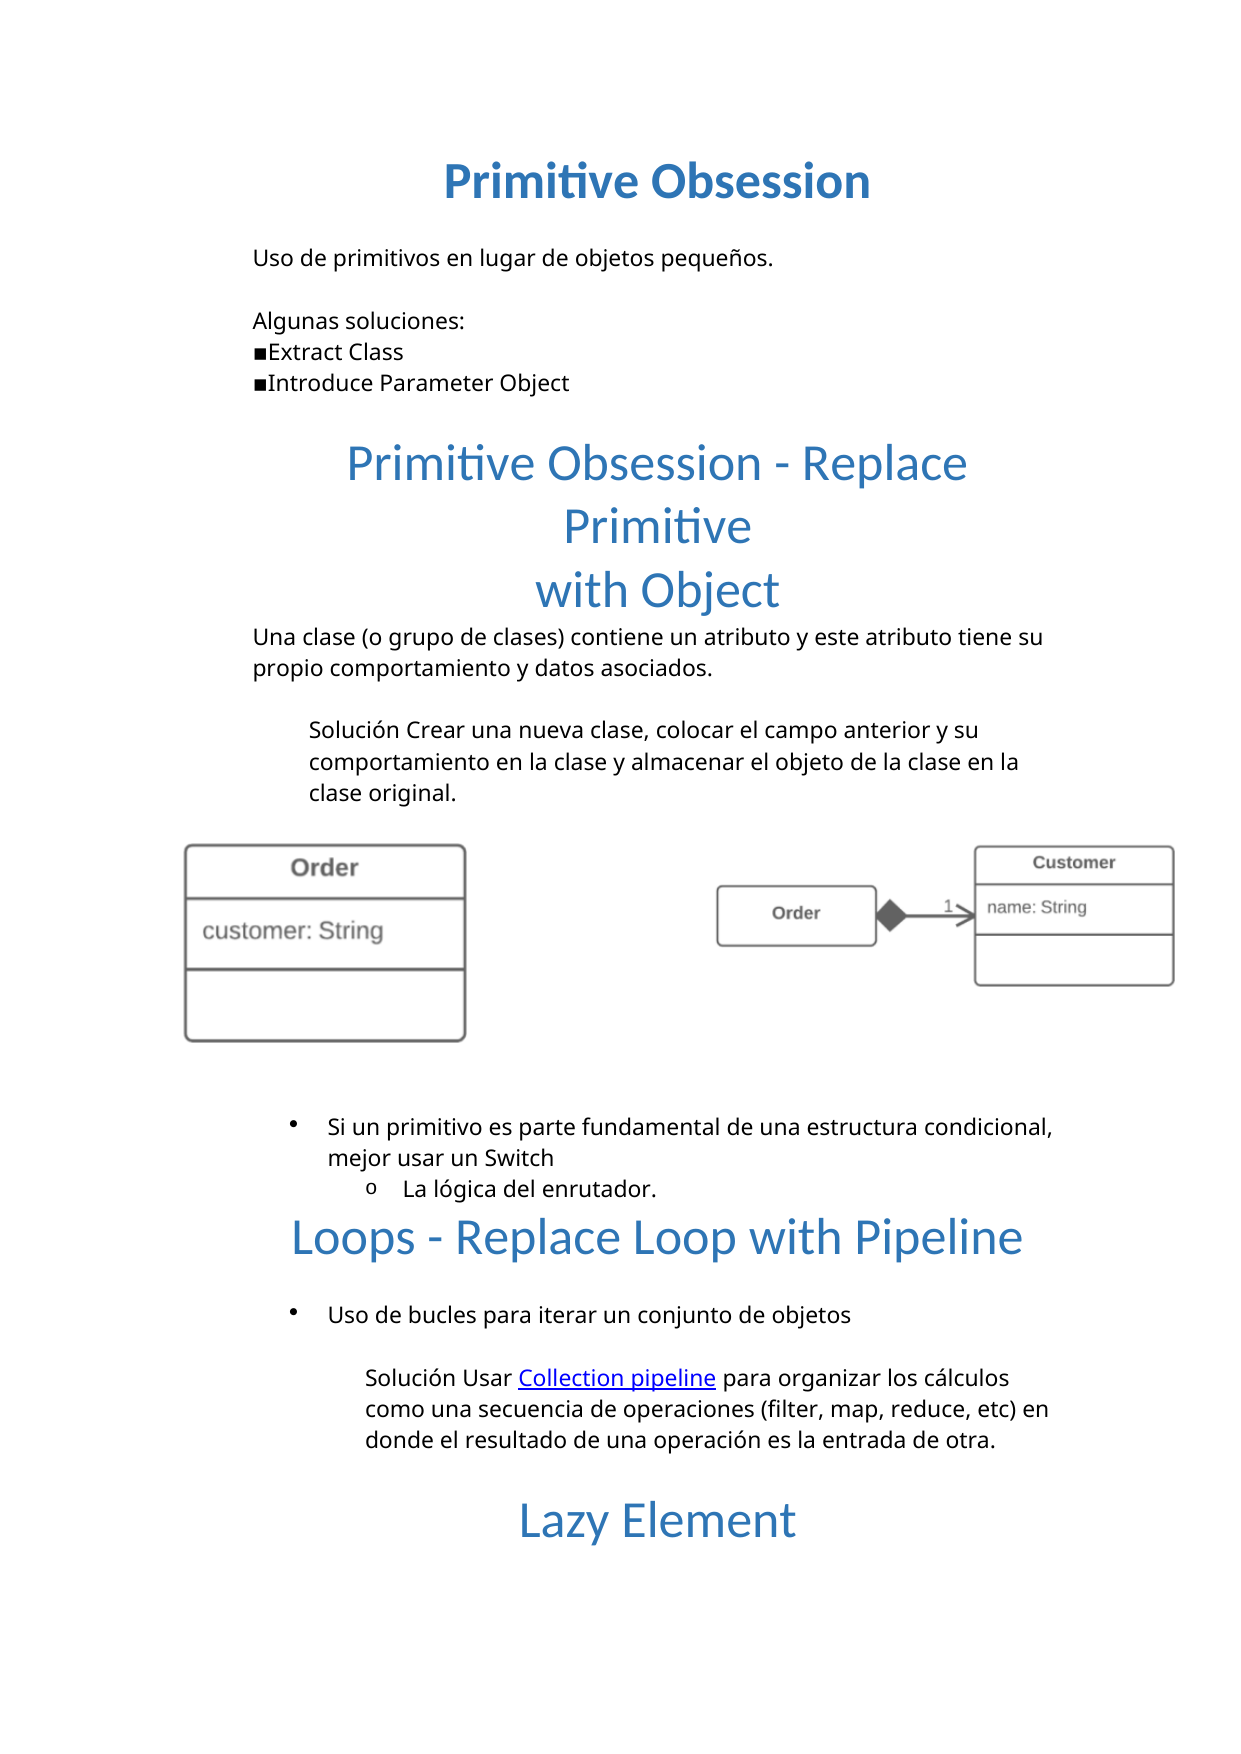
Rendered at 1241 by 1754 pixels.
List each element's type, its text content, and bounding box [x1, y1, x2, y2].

text Primitive Obsession - Replace Primitive [252, 430, 1063, 557]
text Loops - Replace Loop with Pipeline [252, 1204, 1063, 1268]
text Uso de primitivos en lugar de objetos pequeños. [252, 242, 1063, 274]
text ▪Extract Class [252, 336, 1063, 367]
text Algunas soluciones: [252, 305, 1063, 336]
picture [177, 839, 1191, 1048]
text Una clase (o grupo de clases) contiene un atributo y este atributo tiene su propio comportamiento y datos asociados. [252, 621, 1063, 683]
list La lógica del enrutador. [365, 1173, 1063, 1204]
subtitle Primitive Obsession [252, 148, 1063, 211]
list Si un primitivo es parte fundamental de una estructura condicional, mejor usar un Switch [290, 1110, 1063, 1173]
text Solución Usar Collection pipeline para organizar los cálculos como una secuencia de operaciones (filter, map, reduce, etc) en donde el resultado de una operación es la entrada de otra. [365, 1361, 1063, 1455]
text Lazy Element [252, 1486, 1063, 1550]
list Uso de bucles para iterar un conjunto de objetos [290, 1299, 1063, 1330]
text with Object [252, 557, 1063, 621]
text ▪Introduce Parameter Object [252, 367, 1063, 399]
text Solución Crear una nueva clase, colocar el campo anterior y su comportamiento en la clase y almacenar el objeto de la clase en la clase original. [308, 714, 1063, 808]
